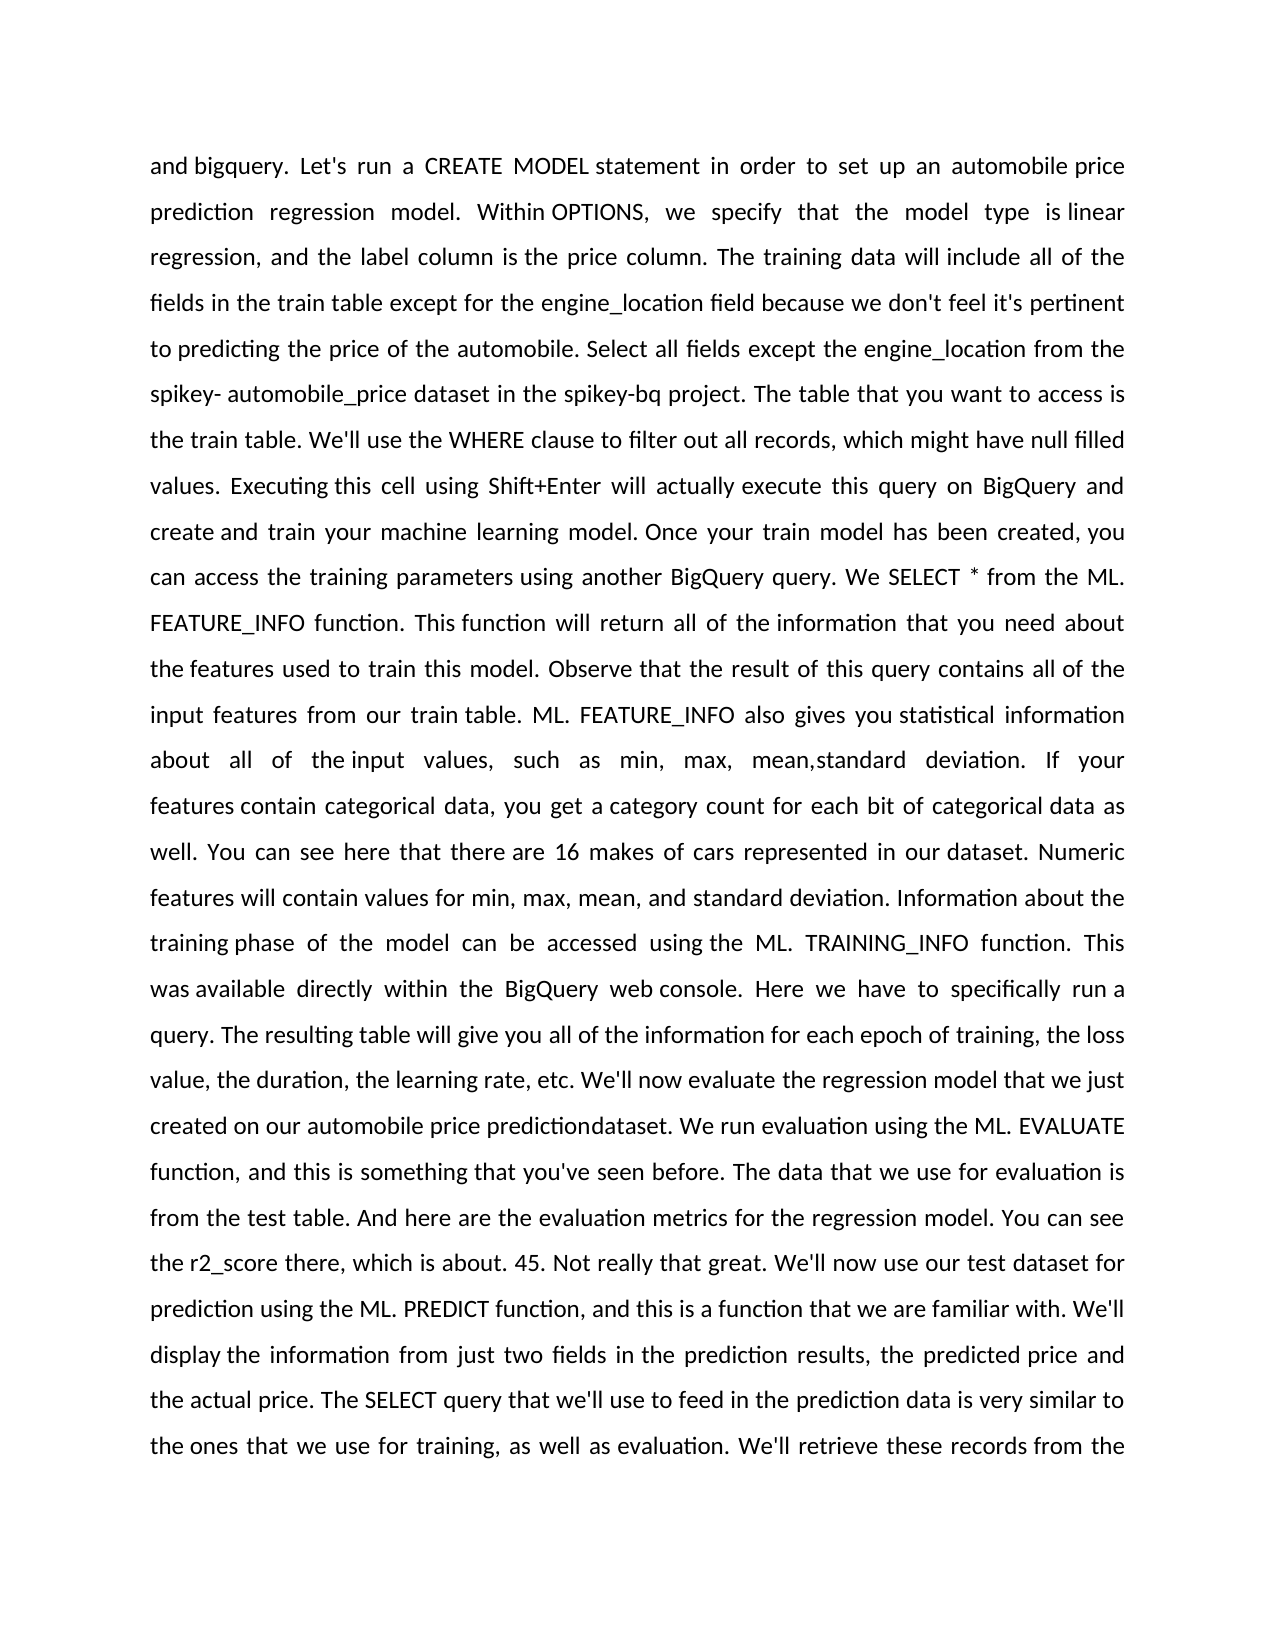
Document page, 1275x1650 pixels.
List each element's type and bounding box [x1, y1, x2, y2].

text [150, 150, 1125, 1461]
